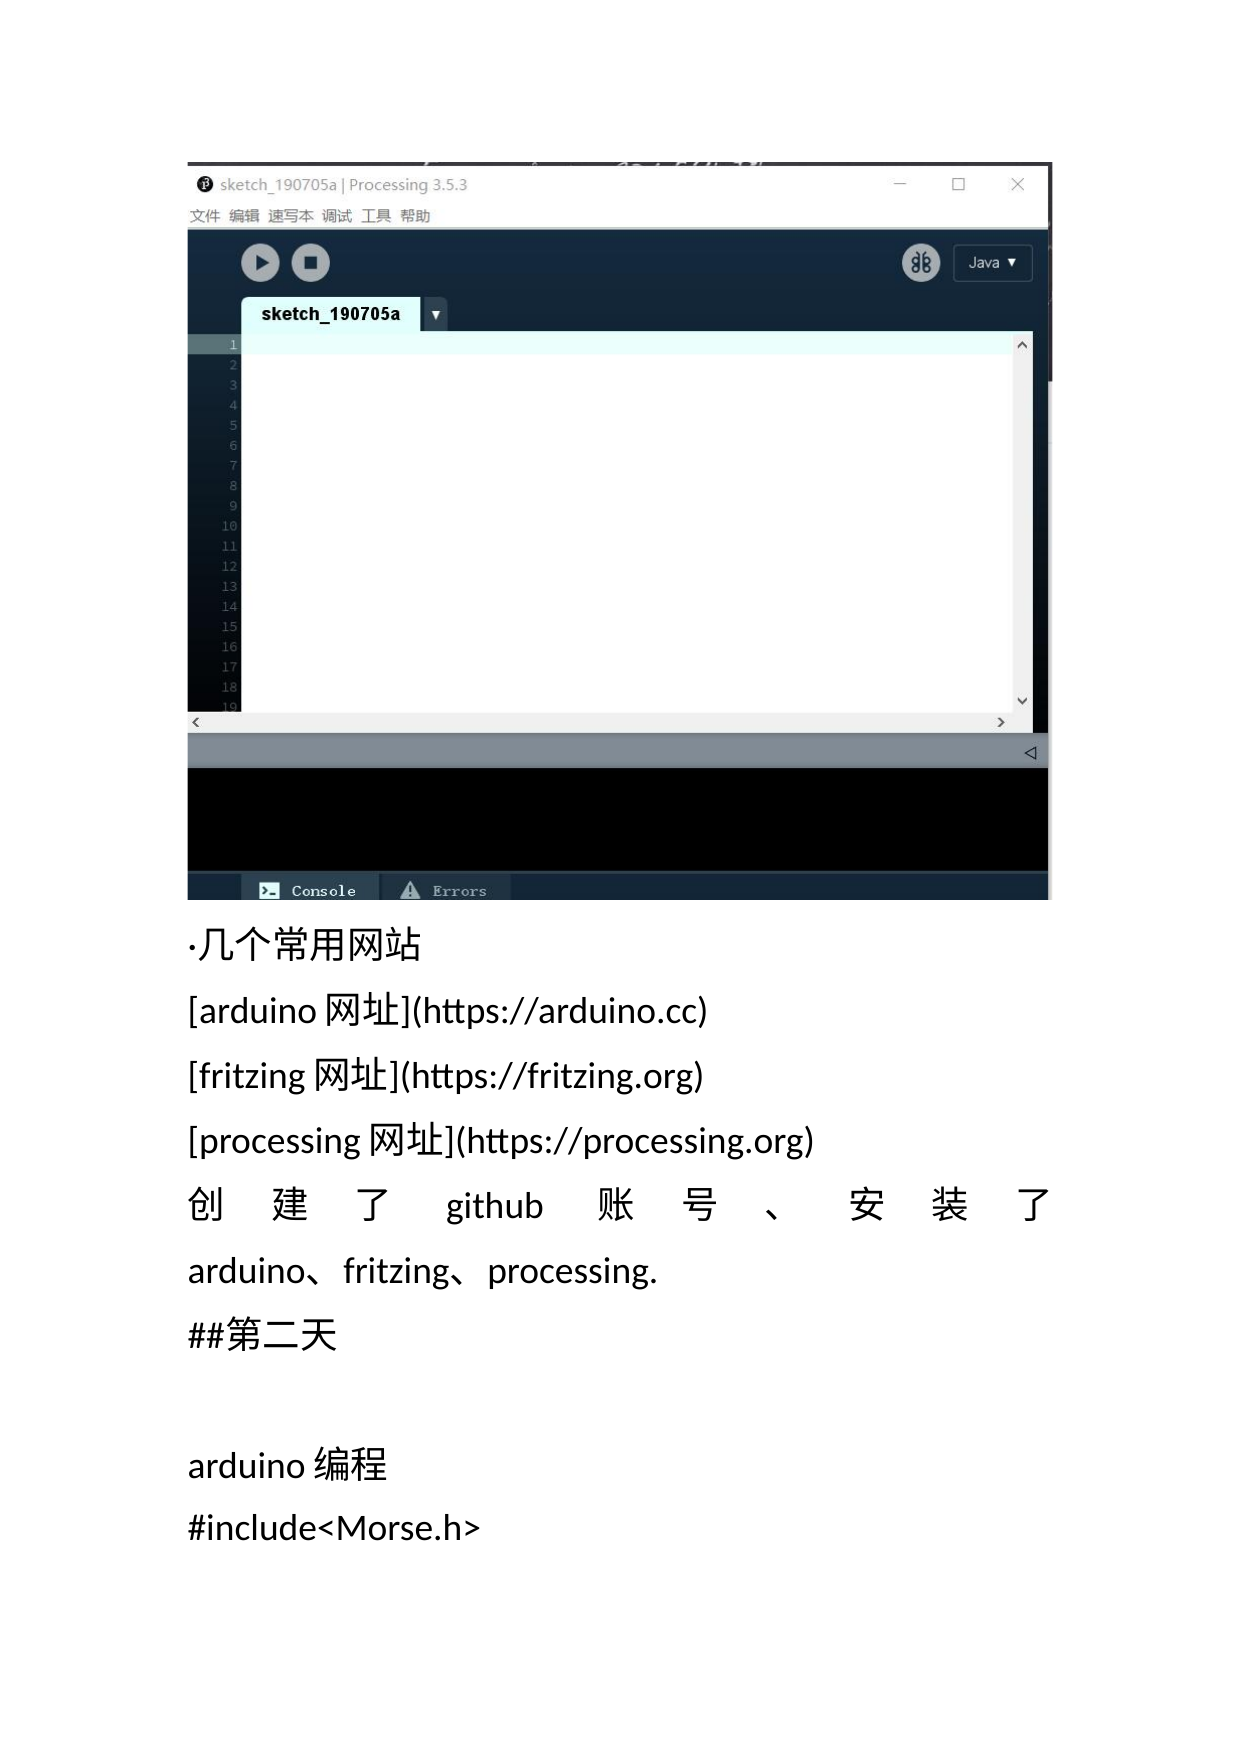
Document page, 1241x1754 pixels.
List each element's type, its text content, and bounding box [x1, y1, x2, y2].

text #include<Morse.h> [187, 1494, 1053, 1559]
text [processing网址](https://processing.org) [187, 1104, 1053, 1169]
text 创建了github账号、安装了arduino、fritzing、processing. [187, 1169, 1053, 1299]
text [fritzing网址](https://fritzing.org) [187, 1039, 1053, 1104]
text arduino编程 [187, 1429, 1053, 1494]
text [arduino网址](https://arduino.cc) [187, 974, 1053, 1039]
text ##第二天 [187, 1299, 1053, 1364]
text ·几个常用网站 [187, 909, 1053, 974]
picture [187, 162, 1053, 900]
